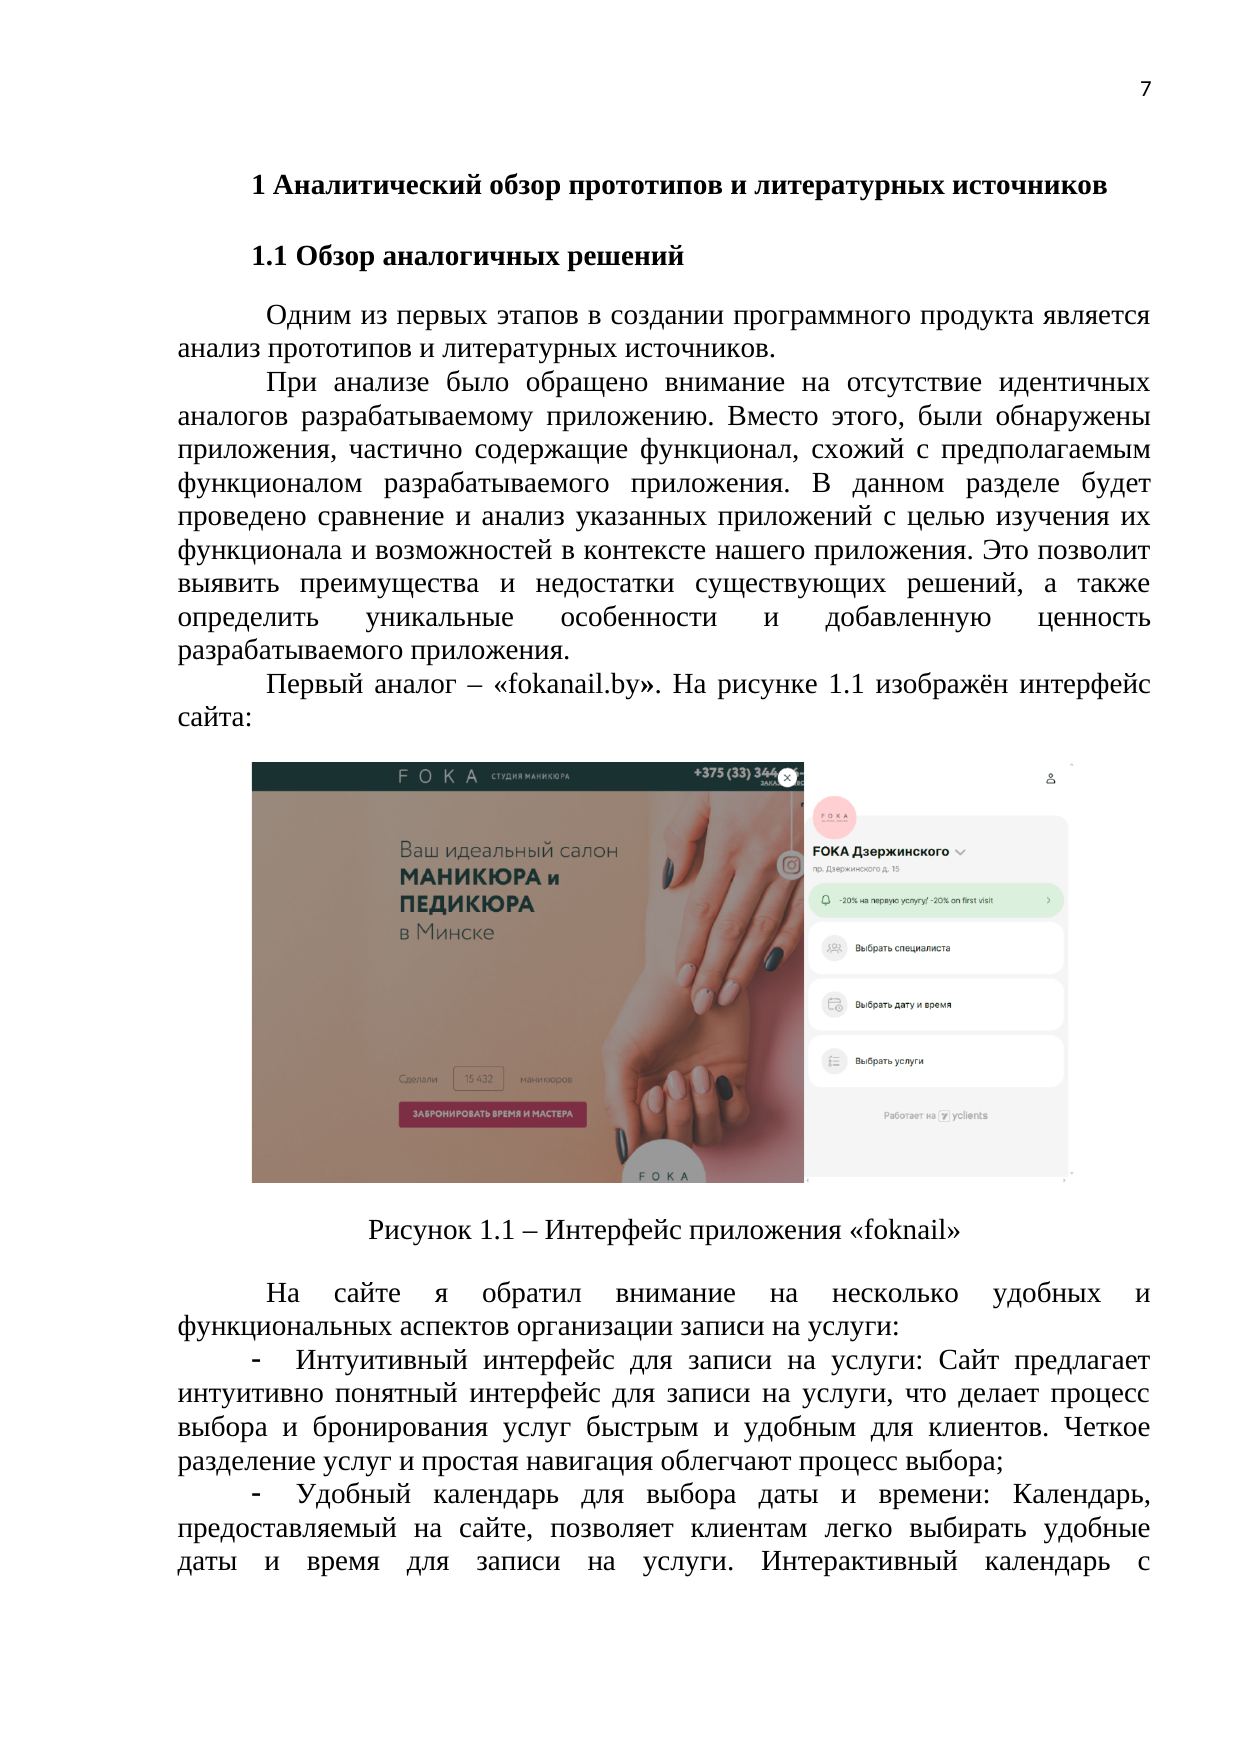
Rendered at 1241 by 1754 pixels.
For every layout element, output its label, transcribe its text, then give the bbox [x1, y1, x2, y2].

text При анализе было обращено внимание на отсутствие идентичных аналогов разрабатываемому приложению. Вместо этого, были обнаружены приложения, частично содержащие функционал, схожий с предполагаемым функционалом разрабатываемого приложения. В данном разделе будет проведено сравнение и анализ указанных приложений с целью изучения их функционала и возможностей в контексте нашего приложения. Это позволит выявить преимущества и недостатки существующих решений, а также определить уникальные особенности и добавленную ценность разрабатываемого приложения. [177, 364, 1152, 666]
text Одним из первых этапов в создании программного продукта является анализ прототипов и литературных источников. [177, 297, 1152, 364]
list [177, 1476, 1152, 1577]
list Интуитивный интерфейс для записи на услуги: Сайт предлагает интуитивно понятный интерфейс для записи на услуги, что делает процесс выбора и бронирования услуг быстрым и удобным для клиентов. Четкое разделение услуг и простая навигация облегчают процесс выбора; [177, 1342, 1152, 1476]
text Рисунок 1.1 – Интерфейс приложения «foknail» [177, 1212, 1152, 1246]
picture [251, 762, 1077, 1183]
text Первый аналог – «fokanail.by». На рисунке 1.1 изображён интерфейс сайта: [177, 666, 1152, 733]
text На сайте я обратил внимание на несколько удобных и функциональных аспектов организации записи на услуги: [177, 1275, 1152, 1342]
subtitle Аналитический обзор прототипов и литературных источников [177, 167, 1152, 201]
subtitle Обзор аналогичных решений [177, 238, 1152, 272]
